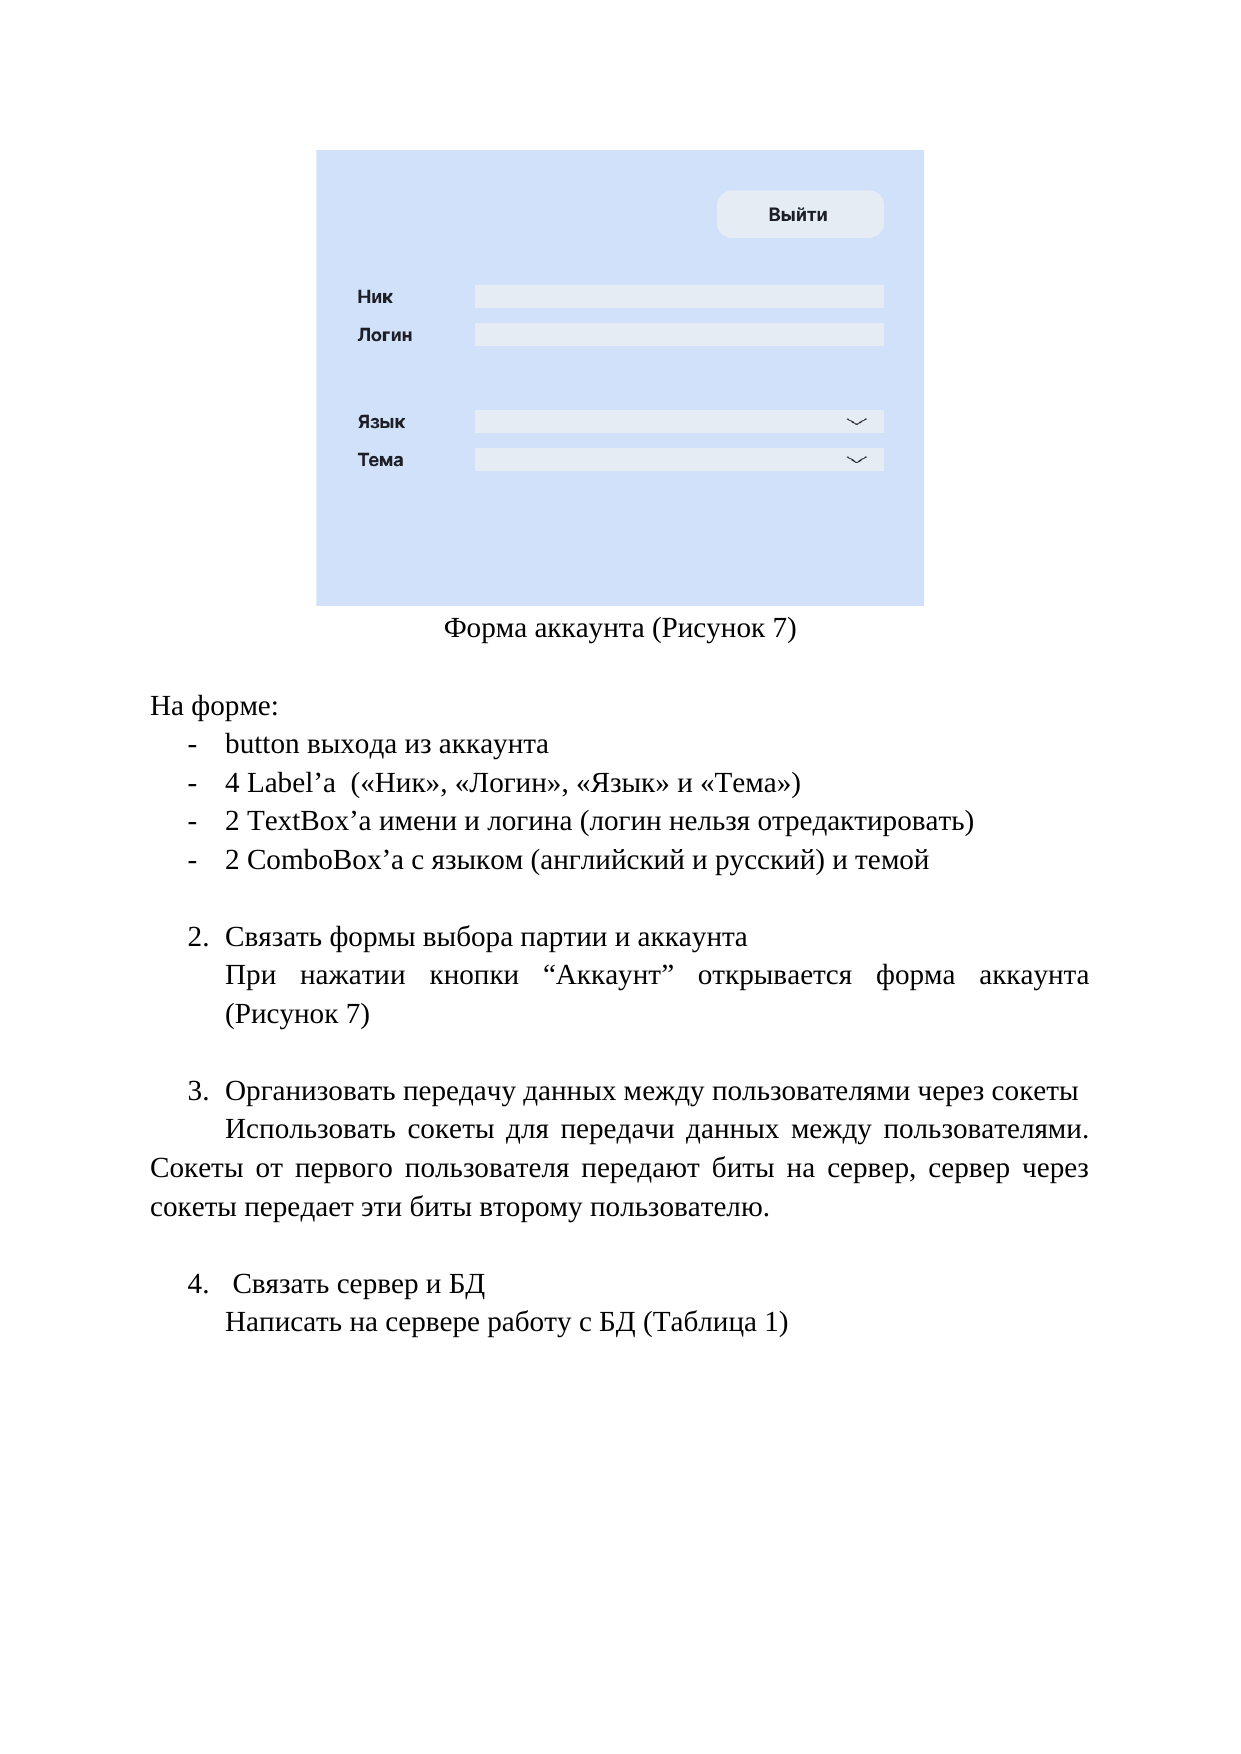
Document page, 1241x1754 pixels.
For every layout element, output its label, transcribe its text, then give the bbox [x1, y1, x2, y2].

text При нажатии кнопки “Аккаунт” открывается форма аккаунта (Рисунок 7) [225, 957, 1090, 1029]
list Связать формы выбора партии и аккаунта [187, 919, 1090, 952]
text На форме: [150, 688, 1090, 721]
list 2 ComboBox’а с языком (английский и русский) и темой [187, 842, 1090, 875]
list button выхода из аккаунта [187, 726, 1090, 760]
picture [316, 150, 925, 606]
text Форма аккаунта (Рисунок 7) [150, 611, 1090, 644]
list 2 TextBox’а имени и логина (логин нельзя отредактировать) [187, 803, 1090, 837]
list 4 Label’а («Ник», «Логин», «Язык» и «Тема») [187, 765, 1090, 798]
list Связать сервер и БД [187, 1266, 1090, 1299]
list Организовать передачу данных между пользователями через сокеты [187, 1073, 1090, 1107]
text Написать на сервере работу с БД (Таблица 1) [225, 1304, 1090, 1338]
text Использовать сокеты для передачи данных между пользователями. Сокеты от первого пользователя передают биты на сервер, сервер через сокеты передает эти биты второму пользователю. [150, 1112, 1090, 1222]
